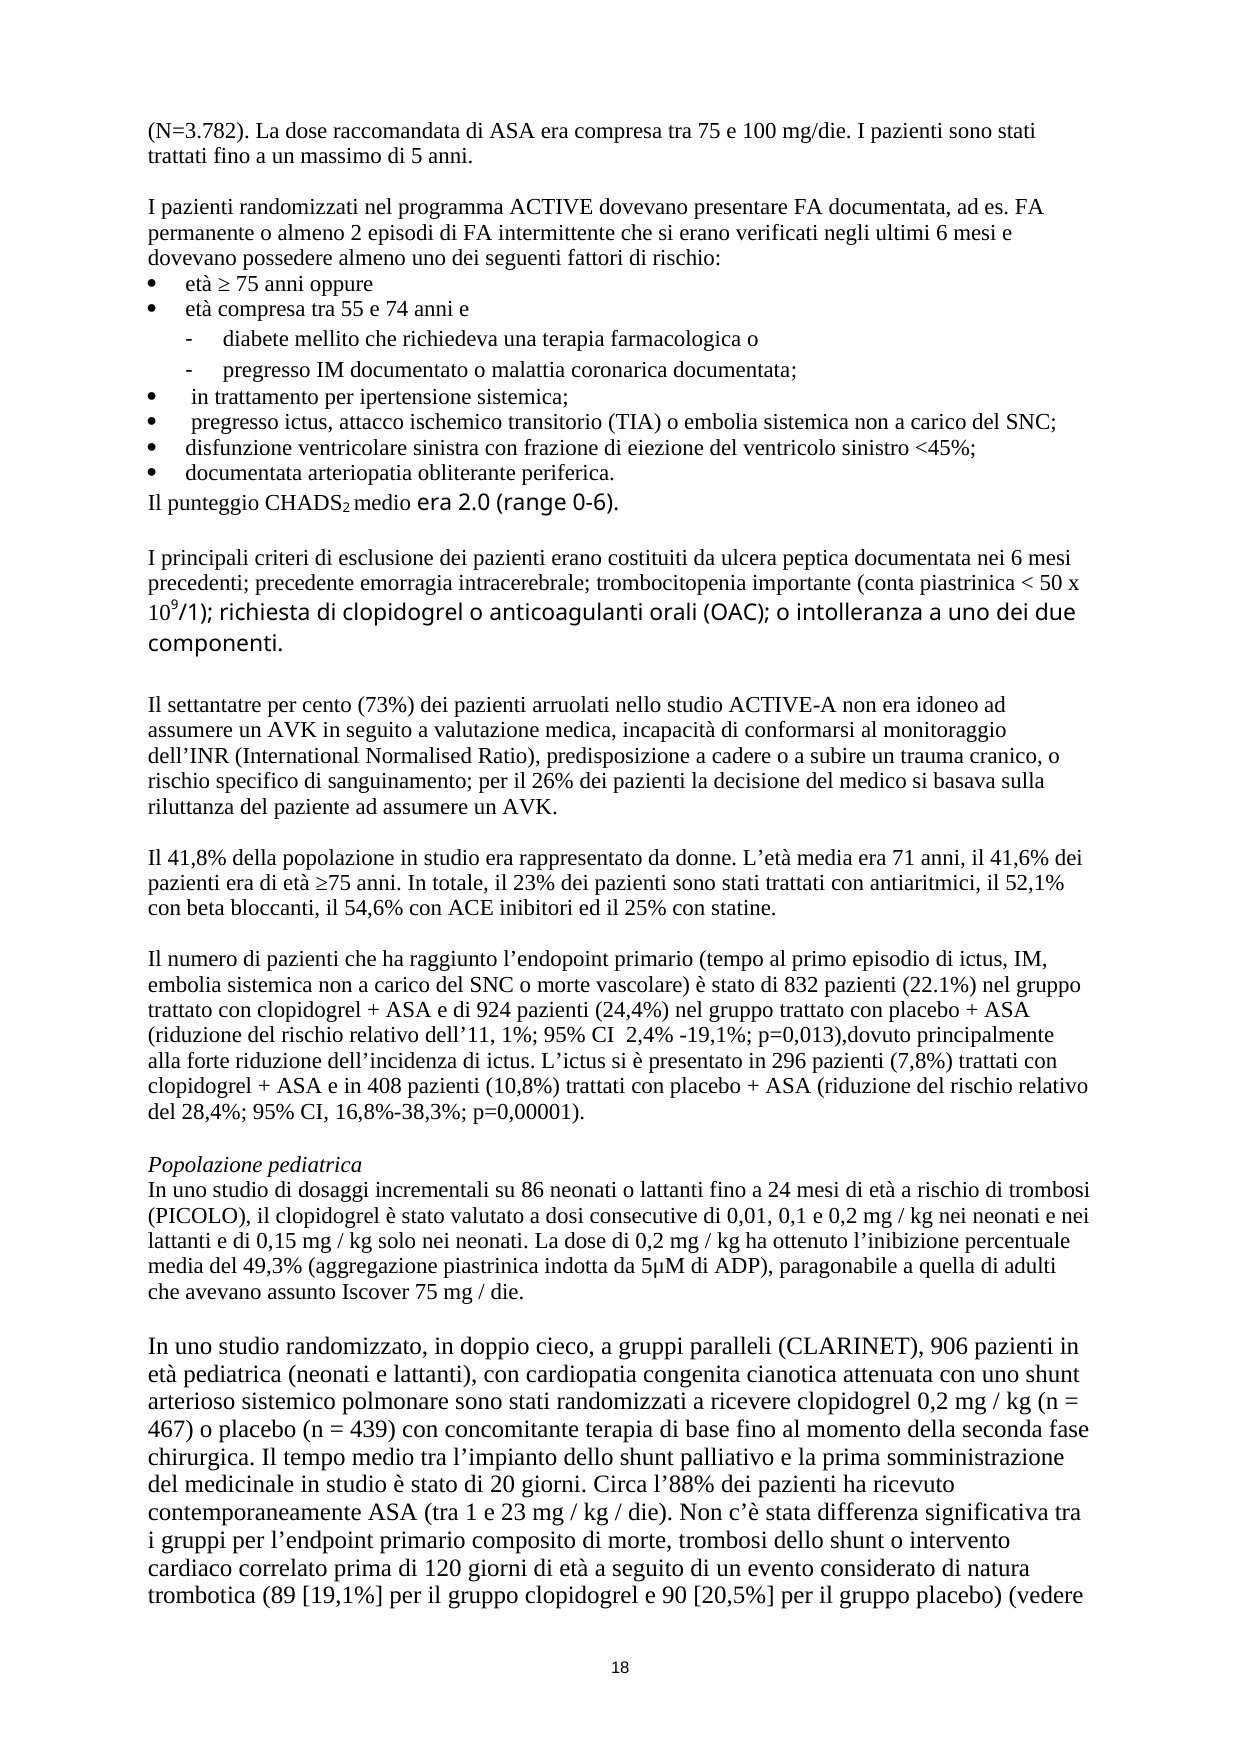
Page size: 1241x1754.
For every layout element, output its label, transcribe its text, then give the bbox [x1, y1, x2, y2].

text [148, 118, 1092, 169]
text Il settantatre per cento (73%) dei pazienti arruolati nello studio ACTIVE-A non era idoneo ad assumere un AVK in seguito a valutazione medica, incapacità di conformarsi al monitoraggio dell’INR (International Normalised Ratio), predisposizione a cadere o a subire un trauma cranico, o rischio specifico di sanguinamento; per il 26% dei pazienti la decisione del medico si basava sulla riluttanza del paziente ad assumere un AVK. [148, 692, 1092, 819]
list età ≥ 75 anni oppure [148, 271, 1092, 296]
text Il numero di pazienti che ha raggiunto l’endopoint primario (tempo al primo episodio di ictus, IM, embolia sistemica non a carico del SNC o morte vascolare) è stato di 832 pazienti (22.1%) nel gruppo trattato con clopidogrel + ASA e di 924 pazienti (24,4%) nel gruppo trattato con placebo + ASA (riduzione del rischio relativo dell’11, 1%; 95% CI 2,4% -19,1%; p=0,013),dovuto principalmente alla forte riduzione dell’incidenza di ictus. L’ictus si è presentato in 296 pazienti (7,8%) trattati con clopidogrel + ASA e in 408 pazienti (10,8%) trattati con placebo + ASA (riduzione del rischio relativo del 28,4%; 95% CI, 16,8%-38,3%; p=0,00001). [148, 946, 1092, 1124]
list disfunzione ventricolare sinistra con frazione di eiezione del ventricolo sinistro <45%; [148, 435, 1092, 460]
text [148, 1332, 1092, 1609]
text Il 41,8% della popolazione in studio era rappresentato da donne. L’età media era 71 anni, il 41,6% dei pazienti era di età ≥75 anni. In totale, il 23% dei pazienti sono stati trattati con antiaritmici, il 52,1% con beta bloccanti, il 54,6% con ACE inibitori ed il 25% con statine. [148, 844, 1092, 921]
text Popolazione pediatrica [148, 1152, 1092, 1177]
list pregresso ictus, attacco ischemico transitorio (TIA) o embolia sistemica non a carico del SNC; [148, 409, 1092, 435]
list età compresa tra 55 e 74 anni e [148, 296, 1092, 321]
text In uno studio di dosaggi incrementali su 86 neonati o lattanti fino a 24 mesi di età a rischio di trombosi (PICOLO), il clopidogrel è stato valutato a dosi consecutive di 0,01, 0,1 e 0,2 mg / kg nei neonati e nei lattanti e di 0,15 mg / kg solo nei neonati. La dose di 0,2 mg / kg ha ottenuto l’inibizione percentuale media del 49,3% (aggregazione piastrinica indotta da 5μM di ADP), paragonabile a quella di adulti che avevano assunto Iscover 75 mg / die. [148, 1177, 1092, 1304]
text I pazienti randomizzati nel programma ACTIVE dovevano presentare FA documentata, ad es. FA permanente o almeno 2 episodi di FA intermittente che si erano verificati negli ultimi 6 mesi e dovevano possedere almeno uno dei seguenti fattori di rischio: [148, 194, 1092, 271]
text Il punteggio CHADS2 medio era 2.0 (range 0-6). [148, 486, 1092, 517]
list diabete mellito che richiedeva una terapia farmacologica o [185, 321, 1092, 353]
list in trattamento per ipertensione sistemica; [148, 384, 1092, 409]
list pregresso IM documentato o malattia coronarica documentata; [185, 353, 1092, 384]
list documentata arteriopatia obliterante periferica. [148, 460, 1092, 486]
text I principali criteri di esclusione dei pazienti erano costituiti da ulcera peptica documentata nei 6 mesi precedenti; precedente emorragia intracerebrale; trombocitopenia importante (conta piastrinica < 50 x 109/1); richiesta di clopidogrel o anticoagulanti orali (OAC); o intolleranza a uno dei due componenti. [148, 544, 1092, 658]
